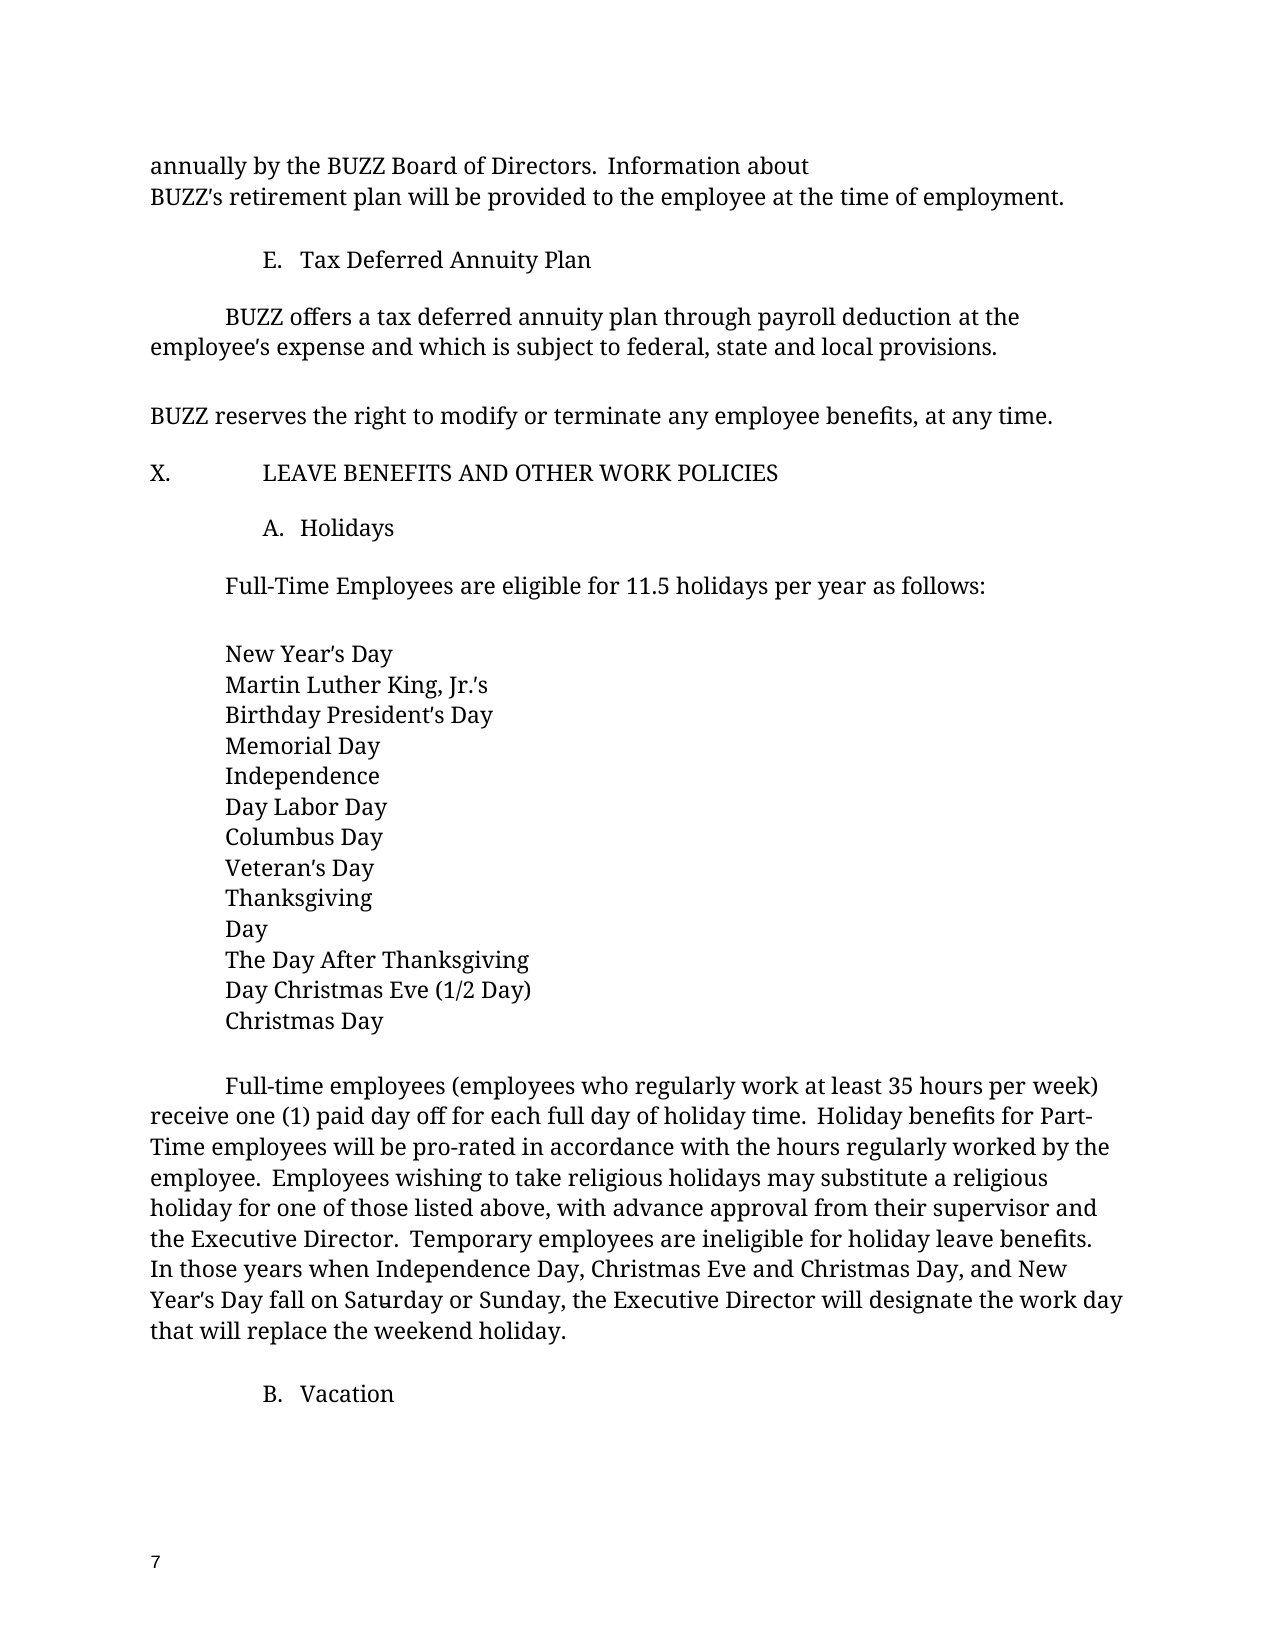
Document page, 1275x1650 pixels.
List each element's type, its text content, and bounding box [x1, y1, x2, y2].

list Tax Deferred Annuity Plan [262, 244, 1162, 275]
list Holidays [262, 512, 1162, 544]
text Full‐time employees (employees who regularly work at least 35 hours per week) receive one (1) paid day off for each full day of holiday time. Holiday benefits for Part‐Time employees will be pro‐rated in accordance with the hours regularly worked by the employee. Employees wishing to take religious holidays may substitute a religious holiday for one of those listed above, with advance approval from their supervisor and the Executive Director. Temporary employees are ineligible for holiday leave benefits. In those years when Independence Day, Christmas Eve and Christmas Day, and New Yearʹs Day fall on Saturday or Sunday, the Executive Director will designate the work day that will replace the weekend holiday. [150, 1070, 1124, 1346]
text BUZZ reserves the right to modify or terminate any employee benefits, at any time. [150, 399, 1124, 430]
list LEAVE BENEFITS AND OTHER WORK POLICIES [150, 456, 1162, 488]
text New Yearʹs Day [225, 638, 1162, 668]
text Memorial Day Independence Day Labor Day Columbus Day Veteranʹs Day Thanksgiving Day [225, 730, 417, 944]
text BUZZ offers a tax deferred annuity plan through payroll deduction at the employeeʹs expense and which is subject to federal, state and local provisions. [150, 301, 1118, 363]
text The Day After Thanksgiving Day Christmas Eve (1/2 Day) Christmas Day [225, 944, 573, 1036]
list Vacation [262, 1378, 1162, 1409]
text BUZZʹs retirement plan will be provided to the employee at the time of employment. [150, 181, 1118, 211]
text annually by the BUZZ Board of Directors. Information about [150, 150, 1162, 181]
text Full‐Time Employees are eligible for 11.5 holidays per year as follows: [225, 570, 1162, 601]
text Martin Luther King, Jr.ʹs Birthday Presidentʹs Day [225, 669, 573, 730]
